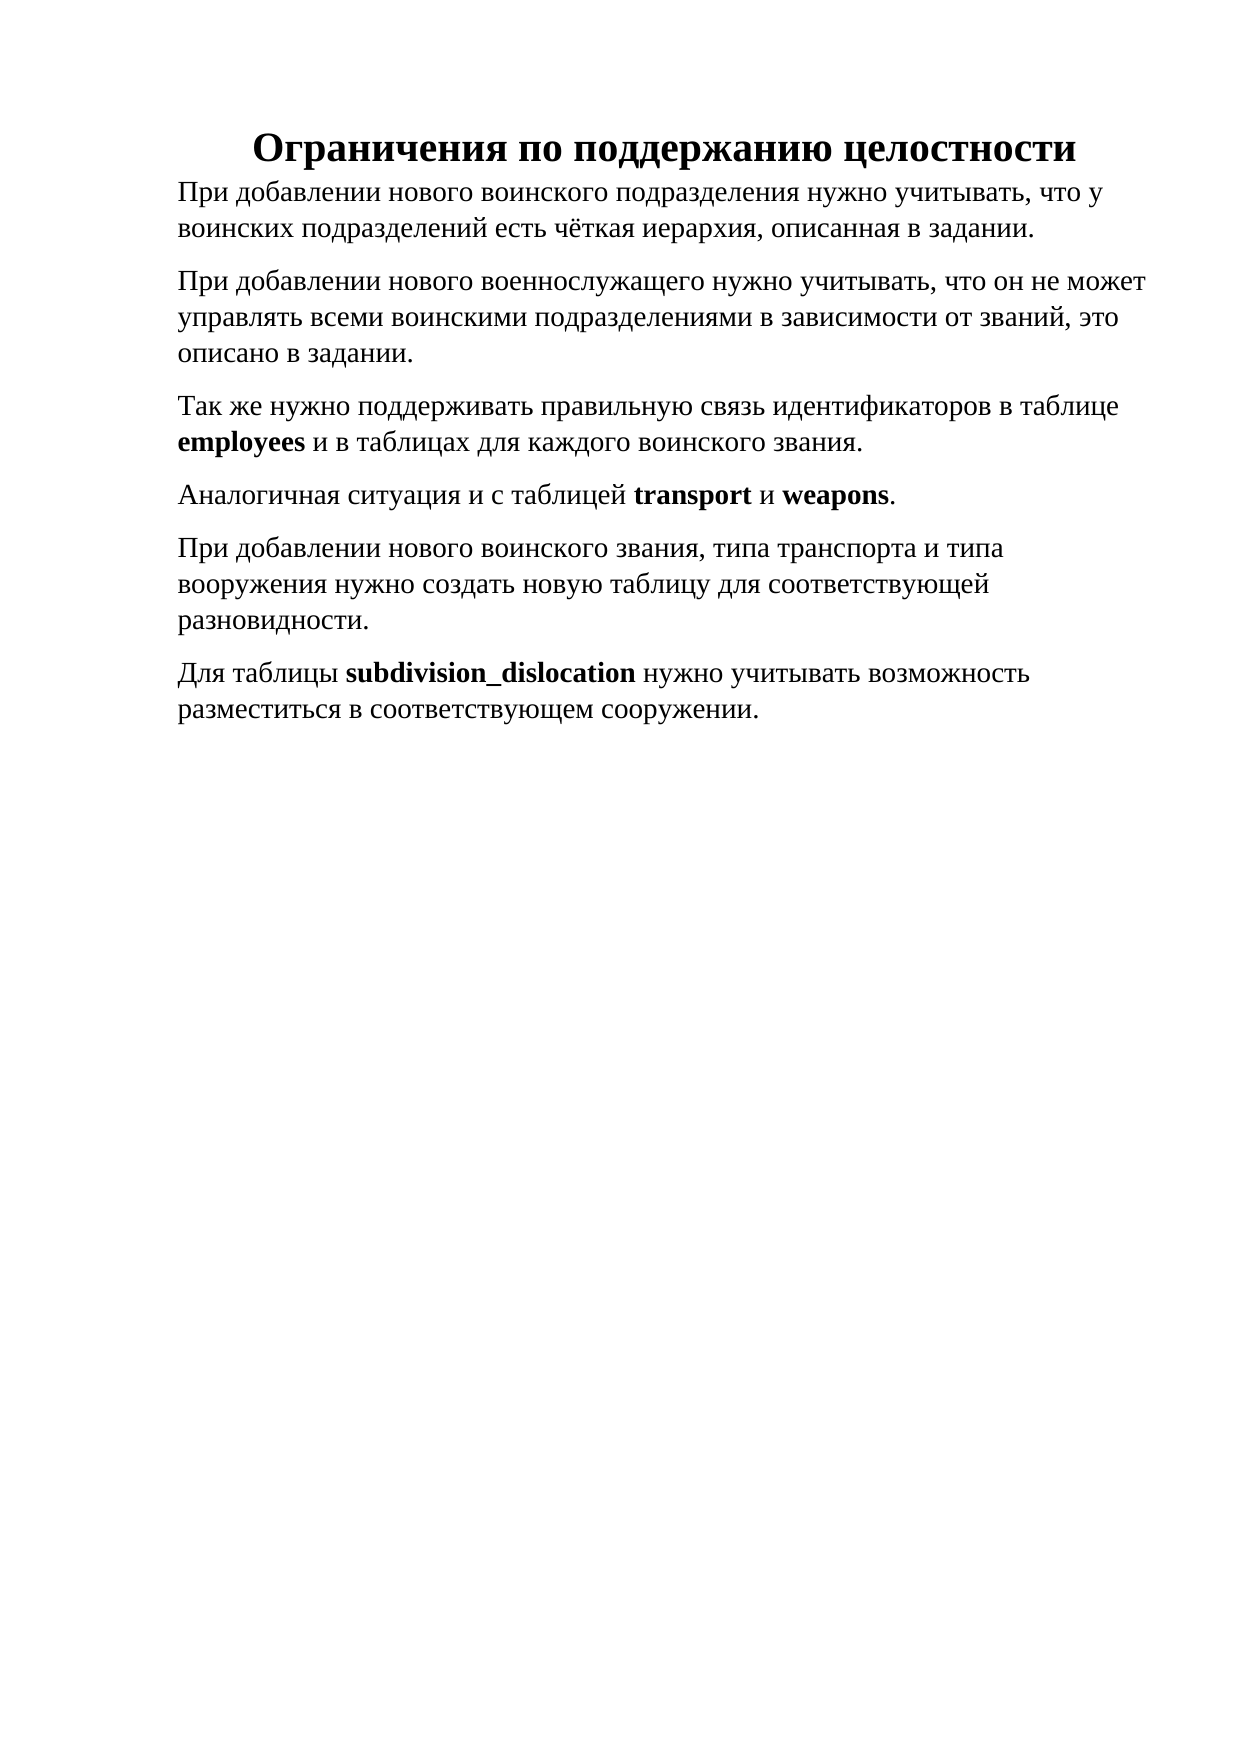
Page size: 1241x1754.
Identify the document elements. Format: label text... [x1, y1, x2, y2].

subtitle Ограничения по поддержанию целостности [177, 122, 1152, 170]
text Для таблицы subdivision_dislocation нужно учитывать возможность разместиться в соответствующем сооружении. [177, 655, 1152, 724]
text Аналогичная ситуация и с таблицей transport и weapons. [177, 477, 1152, 511]
text При добавлении нового военнослужащего нужно учитывать, что он не может управлять всеми воинскими подразделениями в зависимости от званий, это описано в задании. [177, 263, 1152, 369]
text Так же нужно поддерживать правильную связь идентификаторов в таблице employees и в таблицах для каждого воинского звания. [177, 388, 1152, 458]
text При добавлении нового воинского звания, типа транспорта и типа вооружения нужно создать новую таблицу для соответствующей разновидности. [177, 530, 1152, 636]
text При добавлении нового воинского подразделения нужно учитывать, что у воинских подразделений есть чёткая иерархия, описанная в задании. [177, 174, 1152, 244]
